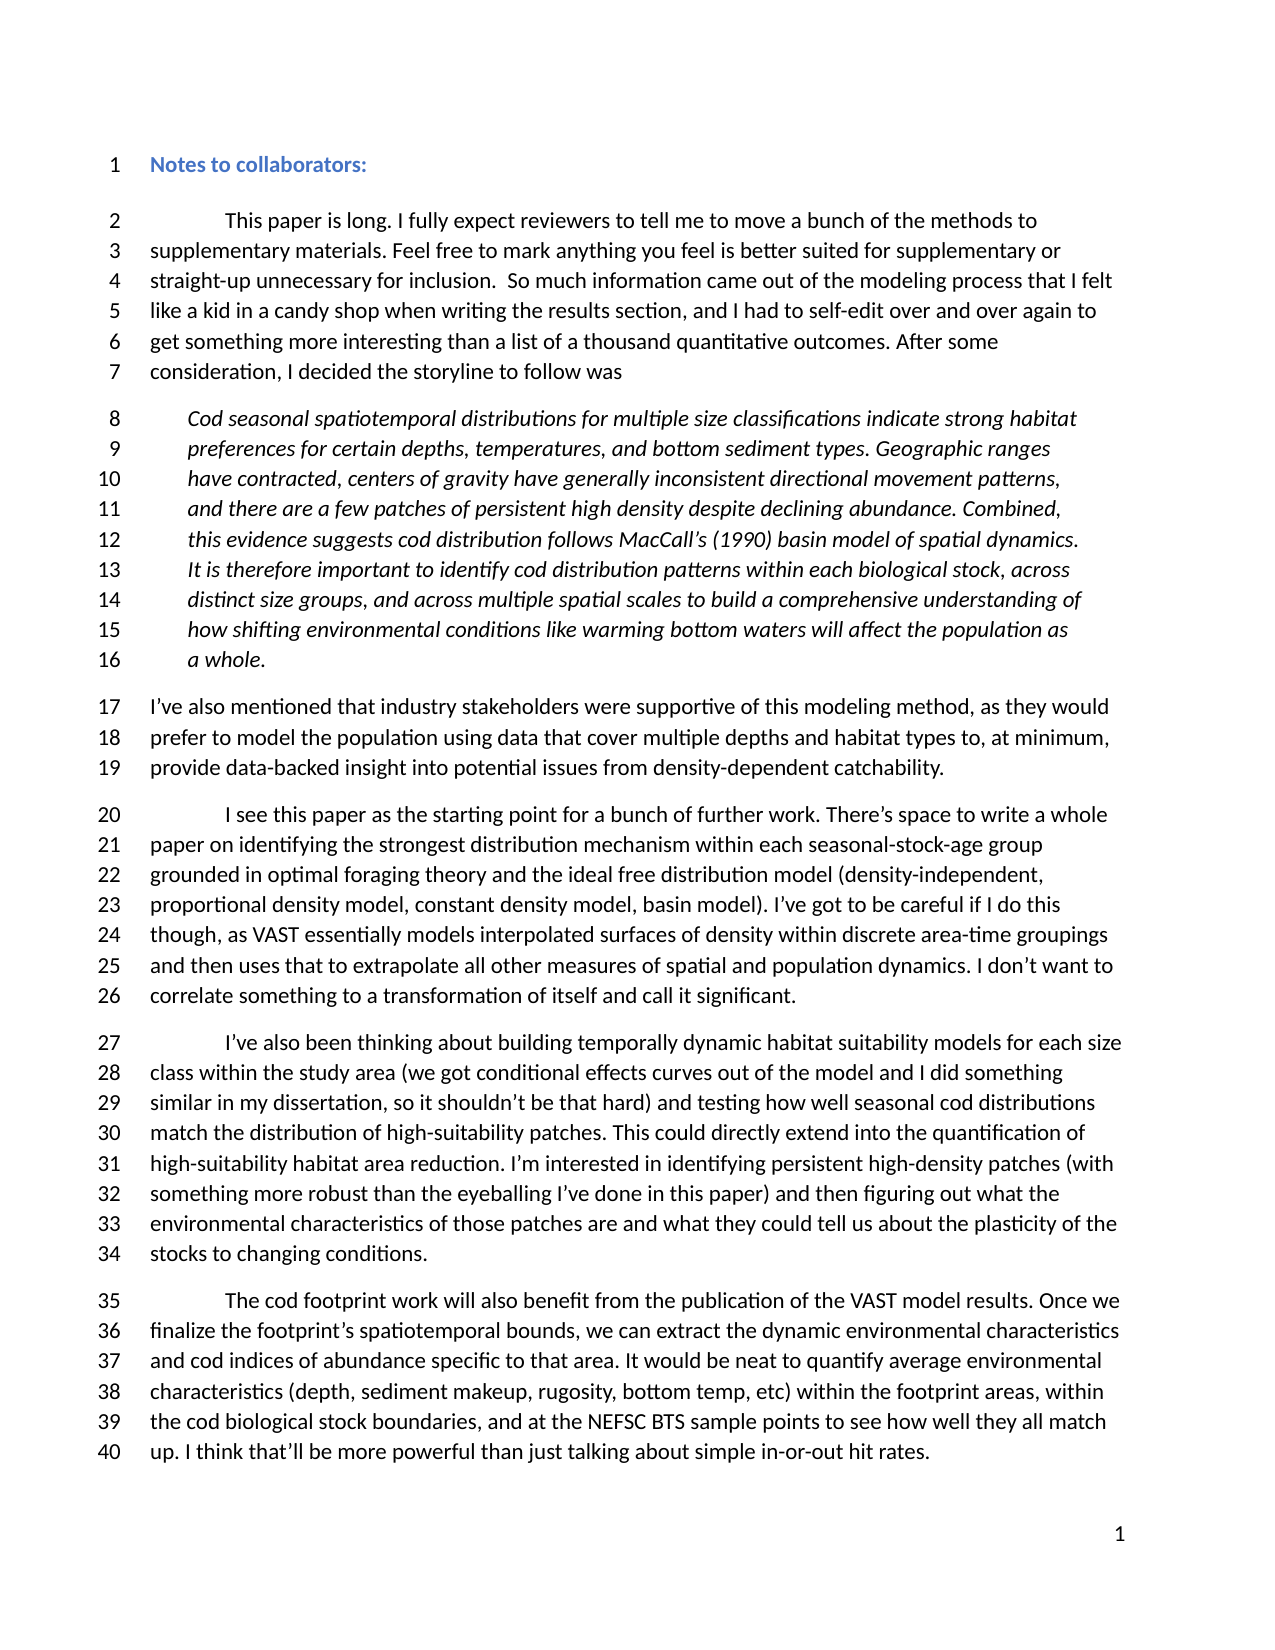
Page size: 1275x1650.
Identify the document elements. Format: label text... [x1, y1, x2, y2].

text I’ve also mentioned that industry stakeholders were supportive of this modeling method, as they would prefer to model the population using data that cover multiple depths and habitat types to, at minimum, provide data-backed insight into potential issues from density-dependent catchability. [150, 692, 1125, 781]
text This paper is long. I fully expect reviewers to tell me to move a bunch of the methods to supplementary materials. Feel free to mark anything you feel is better suited for supplementary or straight-up unnecessary for inclusion. So much information came out of the modeling process that I felt like a kid in a candy shop when writing the results section, and I had to self-edit over and over again to get something more interesting than a list of a thousand quantitative outcomes. After some consideration, I decided the storyline to follow was [150, 206, 1125, 385]
text Cod seasonal spatiotemporal distributions for multiple size classifications indicate strong habitat preferences for certain depths, temperatures, and bottom sediment types. Geographic ranges have contracted, centers of gravity have generally inconsistent directional movement patterns, and there are a few patches of persistent high density despite declining abundance. Combined, this evidence suggests cod distribution follows MacCall’s (1990) basin model of spatial dynamics. It is therefore important to identify cod distribution patterns within each biological stock, across distinct size groups, and across multiple spatial scales to build a comprehensive understanding of how shifting environmental conditions like warming bottom waters will affect the population as a whole. [187, 404, 1087, 674]
text I see this paper as the starting point for a bunch of further work. There’s space to write a whole paper on identifying the strongest distribution mechanism within each seasonal-stock-age group grounded in optimal foraging theory and the ideal free distribution model (density-independent, proportional density model, constant density model, basin model). I’ve got to be careful if I do this though, as VAST essentially models interpolated surfaces of density within discrete area-time groupings and then uses that to extrapolate all other measures of spatial and population dynamics. I don’t want to correlate something to a transformation of itself and call it significant. [150, 800, 1125, 1009]
text Notes to collaborators: [150, 150, 1125, 178]
text The cod footprint work will also benefit from the publication of the VAST model results. Once we finalize the footprint’s spatiotemporal bounds, we can extract the dynamic environmental characteristics and cod indices of abundance specific to that area. It would be neat to quantify average environmental characteristics (depth, sediment makeup, rugosity, bottom temp, etc) within the footprint areas, within the cod biological stock boundaries, and at the NEFSC BTS sample points to see how well they all match up. I think that’ll be more powerful than just talking about simple in-or-out hit rates. [150, 1286, 1125, 1465]
text I’ve also been thinking about building temporally dynamic habitat suitability models for each size class within the study area (we got conditional effects curves out of the model and I did something similar in my dissertation, so it shouldn’t be that hard) and testing how well seasonal cod distributions match the distribution of high-suitability patches. This could directly extend into the quantification of high-suitability habitat area reduction. I’m interested in identifying persistent high-density patches (with something more robust than the eyeballing I’ve done in this paper) and then figuring out what the environmental characteristics of those patches are and what they could tell us about the plasticity of the stocks to changing conditions. [150, 1028, 1125, 1267]
